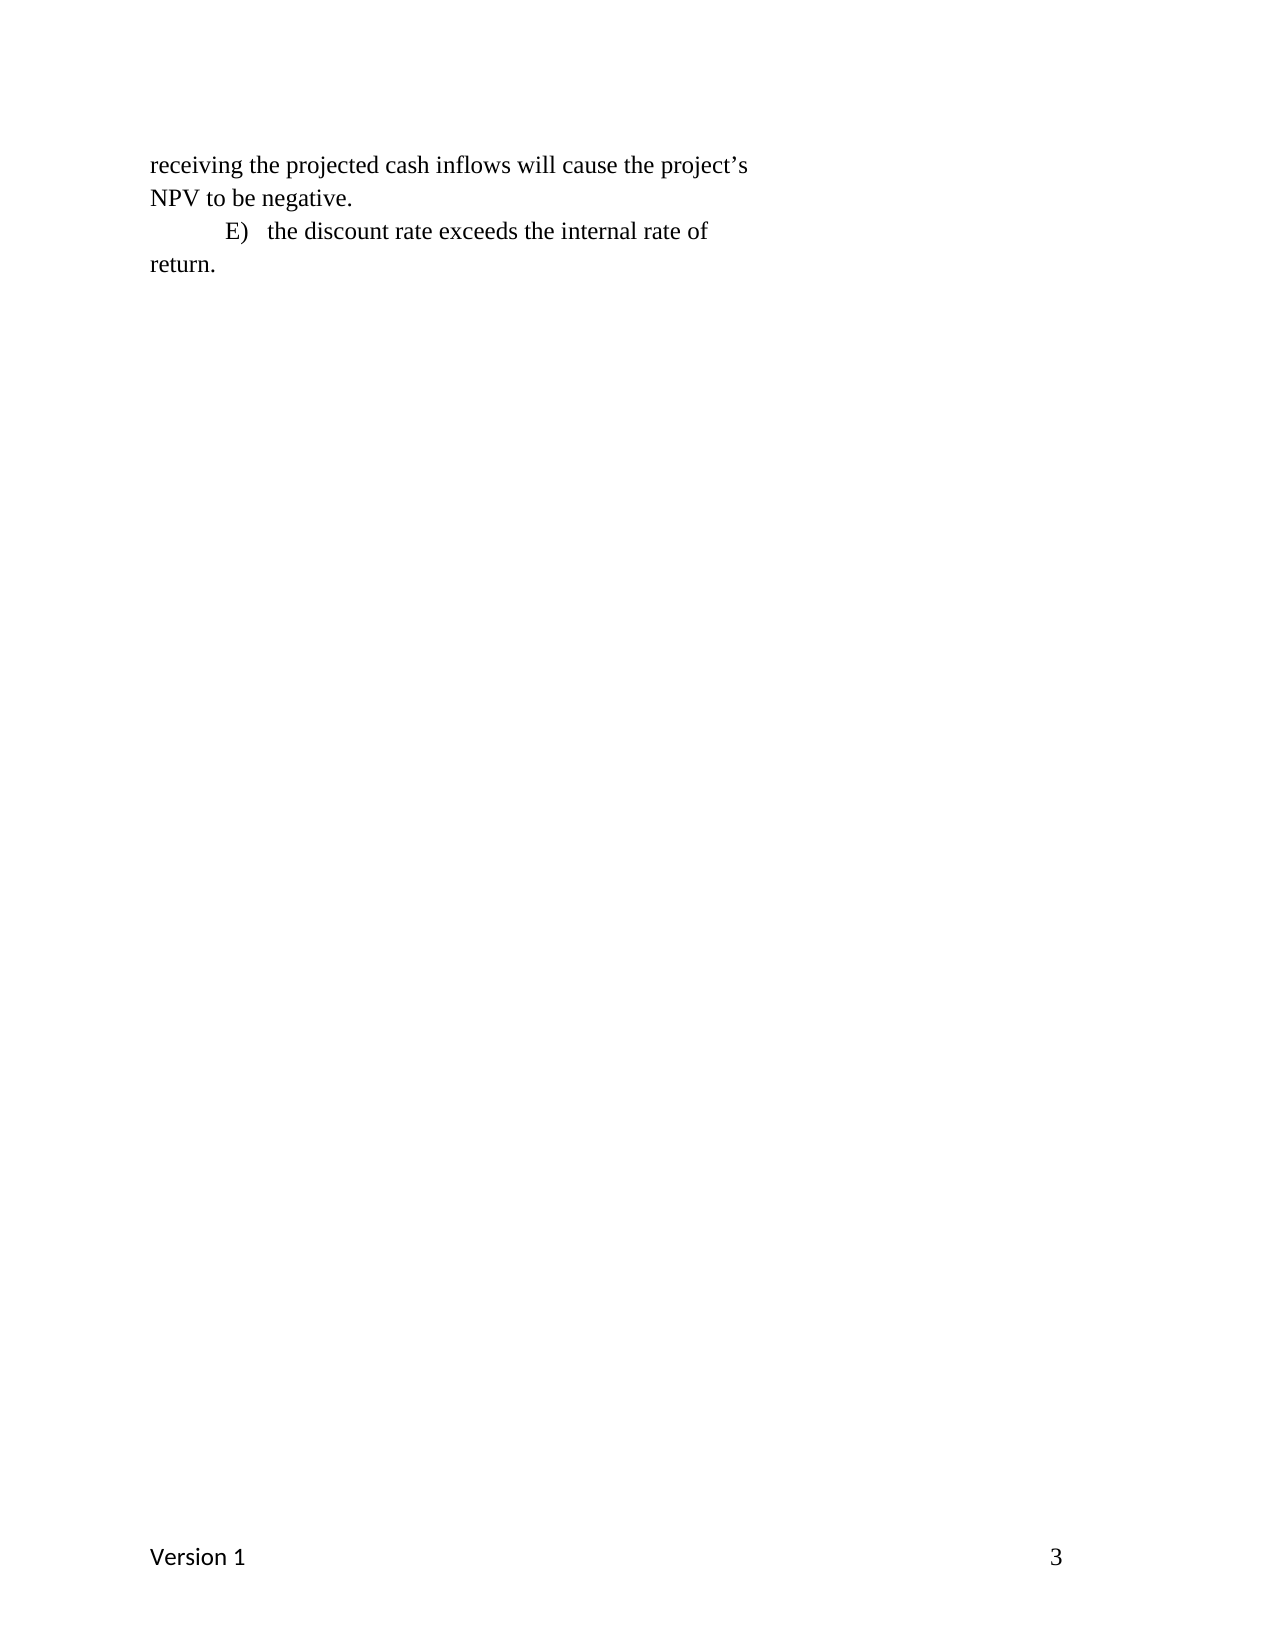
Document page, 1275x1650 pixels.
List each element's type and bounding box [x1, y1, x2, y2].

text [150, 150, 775, 311]
